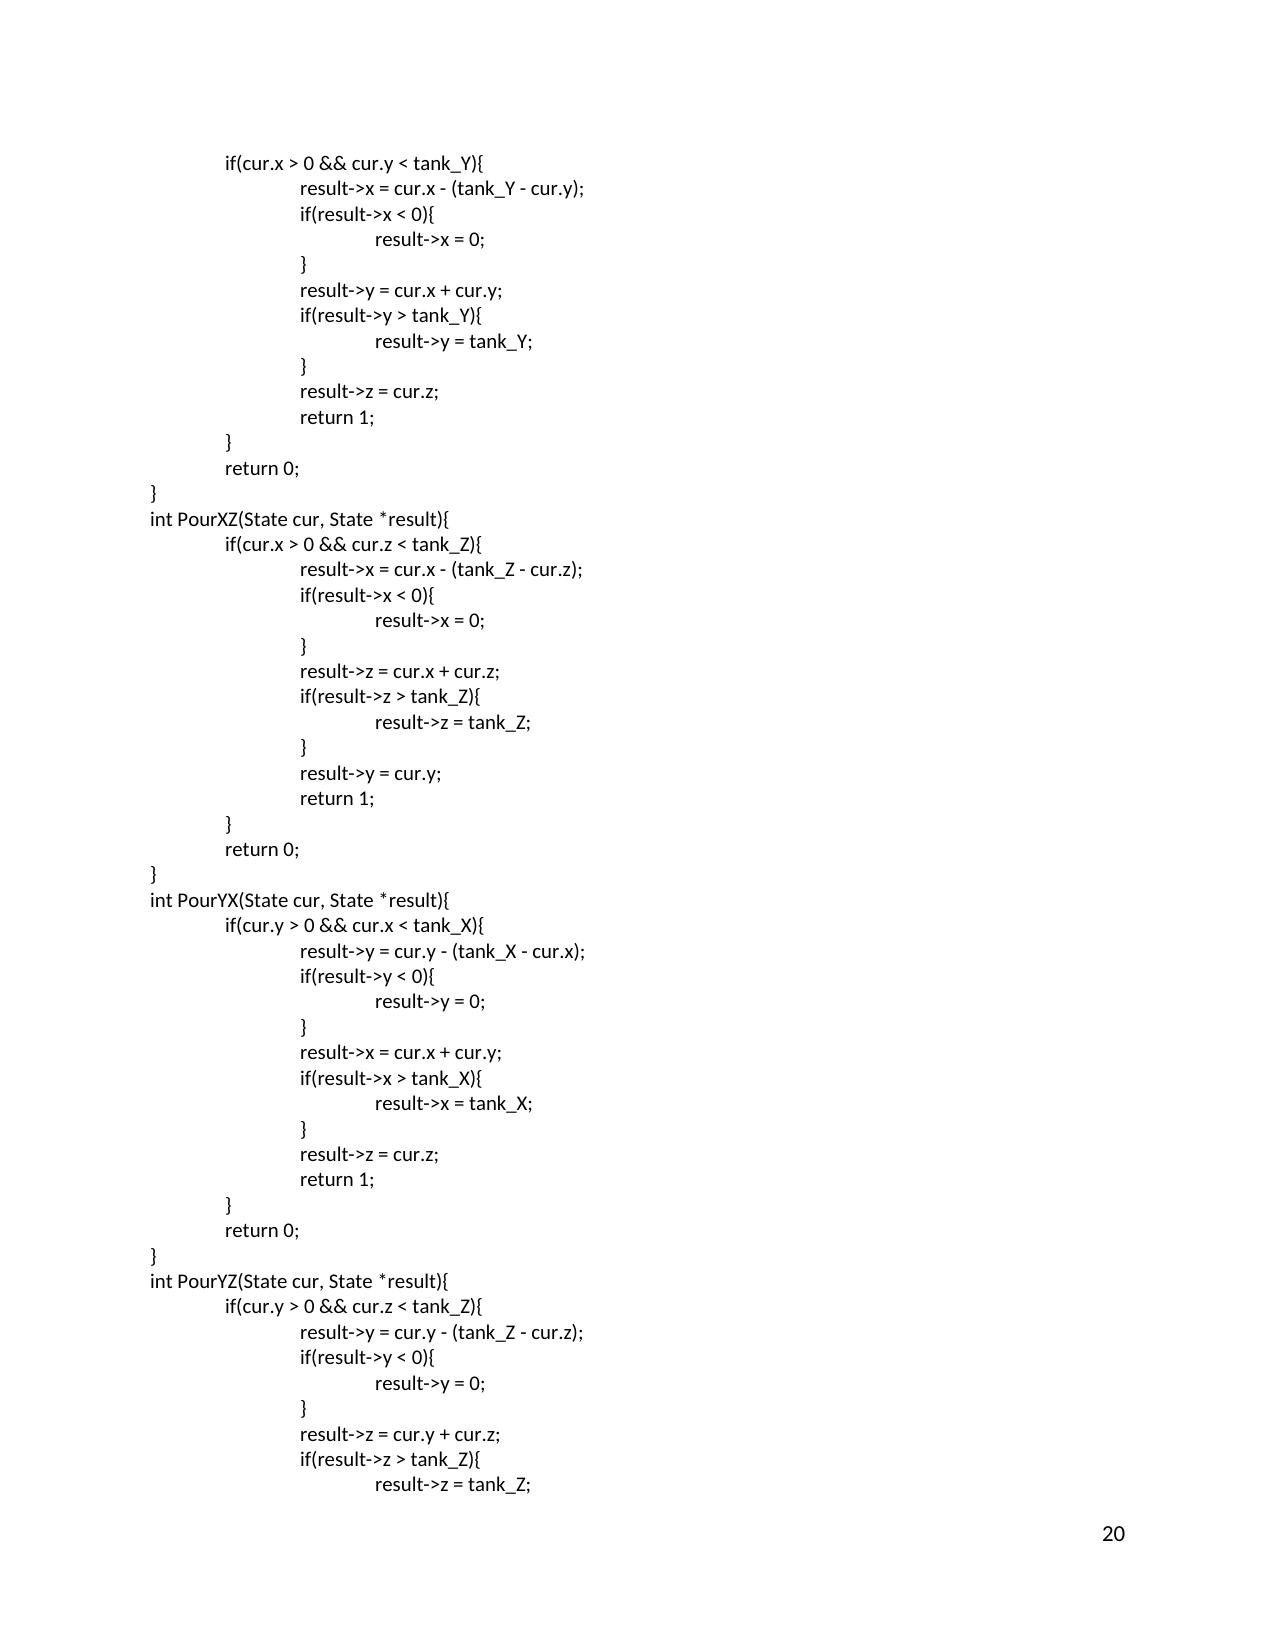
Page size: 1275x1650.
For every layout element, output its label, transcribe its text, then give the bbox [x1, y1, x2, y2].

text if(result->x < 0){ [150, 201, 1125, 226]
text return 1; [150, 785, 1125, 811]
text result->z = cur.z; [150, 379, 1125, 404]
text result->z = tank_Z; [150, 709, 1125, 734]
text result->x = cur.x - (tank_Y - cur.y); [150, 175, 1125, 201]
text result->x = 0; [150, 607, 1125, 633]
text if(result->y > tank_Y){ [150, 302, 1125, 328]
text } [150, 1116, 1125, 1141]
text } [150, 480, 1125, 506]
text } [150, 811, 1125, 836]
text } [150, 353, 1125, 379]
text int PourXZ(State cur, State *result){ [150, 506, 1125, 531]
text } [150, 1243, 1125, 1268]
text result->y = cur.y; [150, 760, 1125, 785]
text } [150, 734, 1125, 760]
text result->z = cur.z; [150, 1141, 1125, 1167]
text result->z = tank_Z; [150, 1472, 1125, 1497]
text if(result->x < 0){ [150, 582, 1125, 607]
text result->y = tank_Y; [150, 328, 1125, 353]
text } [150, 1395, 1125, 1421]
text if(result->y < 0){ [150, 963, 1125, 989]
text result->x = 0; [150, 226, 1125, 252]
text int PourYX(State cur, State *result){ [150, 887, 1125, 912]
text if(cur.x > 0 && cur.y < tank_Y){ [150, 150, 1125, 175]
text if(result->x > tank_X){ [150, 1065, 1125, 1090]
text result->z = cur.x + cur.z; [150, 658, 1125, 684]
text result->x = cur.x - (tank_Z - cur.z); [150, 557, 1125, 582]
text result->x = cur.x + cur.y; [150, 1039, 1125, 1065]
text result->x = tank_X; [150, 1090, 1125, 1116]
text result->y = 0; [150, 1370, 1125, 1395]
text result->y = 0; [150, 989, 1125, 1014]
text } [150, 429, 1125, 455]
text return 0; [150, 836, 1125, 862]
text return 0; [150, 455, 1125, 480]
text if(result->z > tank_Z){ [150, 684, 1125, 709]
text result->y = cur.x + cur.y; [150, 277, 1125, 302]
text } [150, 633, 1125, 658]
text if(cur.y > 0 && cur.z < tank_Z){ [150, 1294, 1125, 1319]
text } [150, 252, 1125, 277]
text } [150, 1014, 1125, 1039]
text int PourYZ(State cur, State *result){ [150, 1268, 1125, 1294]
text return 1; [150, 1167, 1125, 1192]
text } [150, 1192, 1125, 1217]
text if(result->y < 0){ [150, 1344, 1125, 1370]
text return 0; [150, 1217, 1125, 1243]
text if(cur.x > 0 && cur.z < tank_Z){ [150, 531, 1125, 557]
text if(cur.y > 0 && cur.x < tank_X){ [150, 912, 1125, 938]
text result->y = cur.y - (tank_X - cur.x); [150, 938, 1125, 963]
text return 1; [150, 404, 1125, 429]
text result->z = cur.y + cur.z; [150, 1421, 1125, 1446]
text result->y = cur.y - (tank_Z - cur.z); [150, 1319, 1125, 1344]
text if(result->z > tank_Z){ [150, 1446, 1125, 1472]
text } [150, 862, 1125, 887]
